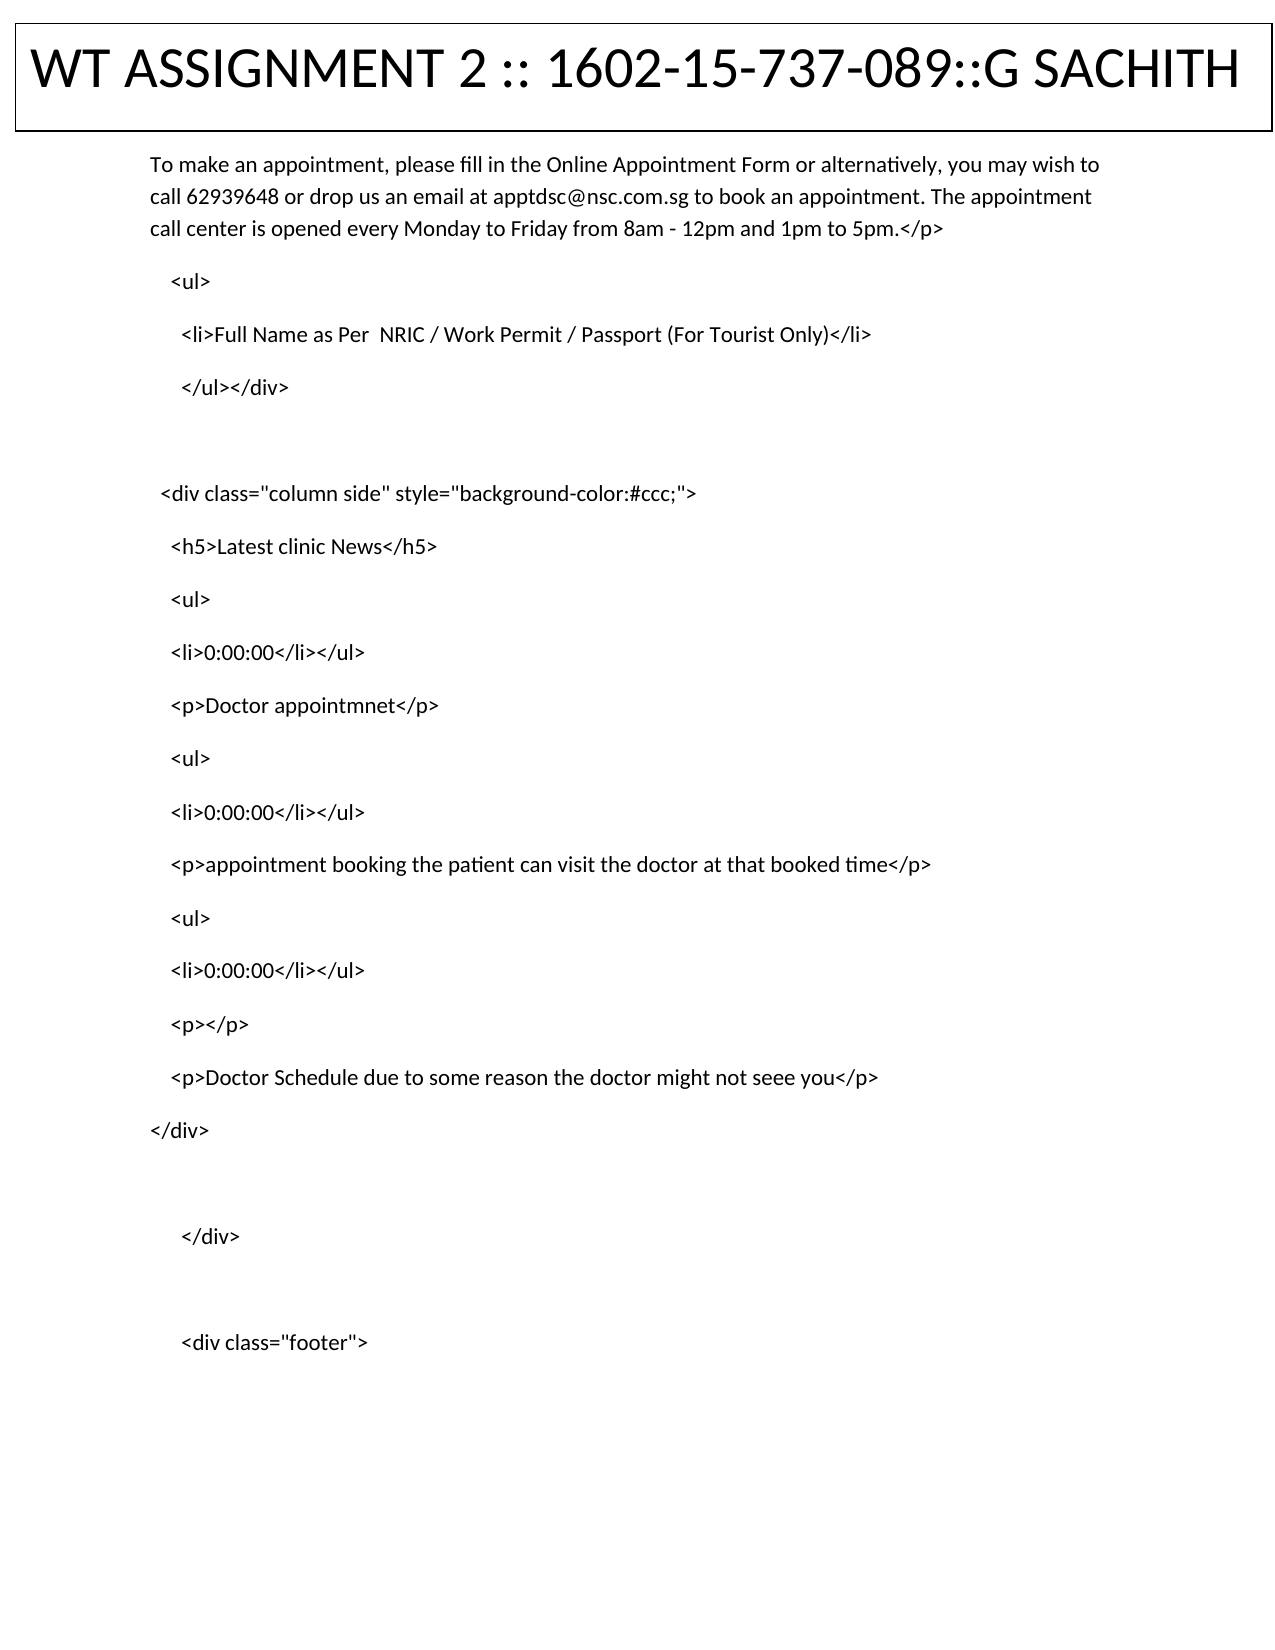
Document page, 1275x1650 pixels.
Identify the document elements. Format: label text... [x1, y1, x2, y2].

text <ul> [150, 267, 1125, 295]
text <li>0:00:00</li></ul> [150, 798, 1125, 826]
text <h5>Latest clinic News</h5> [150, 532, 1125, 561]
text <ul> [150, 904, 1125, 932]
text <div class="column side" style="background-color:#ccc;"> [150, 479, 1125, 507]
text <li>Full Name as Per NRIC / Work Permit / Passport (For Tourist Only)</li> [150, 320, 1125, 348]
text <li>0:00:00</li></ul> [150, 957, 1125, 985]
text <li>0:00:00</li></ul> [150, 638, 1125, 667]
text </ul></div> [150, 373, 1125, 401]
text <ul> [150, 744, 1125, 773]
text <div class="footer"> [150, 1328, 1125, 1356]
text <p>Doctor Schedule due to some reason the doctor might not seee you</p> [150, 1063, 1125, 1091]
text <ul> [150, 586, 1125, 613]
text <p>appointment booking the patient can visit the doctor at that booked time</p> [150, 851, 1125, 879]
text <p>Doctor appointmnet</p> [150, 692, 1125, 719]
text </div> [150, 1116, 1125, 1144]
text <p></p> [150, 1010, 1125, 1038]
text </div> [150, 1222, 1125, 1250]
text To make an appointment, please fill in the Online Appointment Form or alternatively, you may wish to call 62939648 or drop us an email at apptdsc@nsc.com.sg to book an appointment. The appointment call center is opened every Monday to Friday from 8am - 12pm and 1pm to 5pm.</p> [150, 150, 1125, 242]
